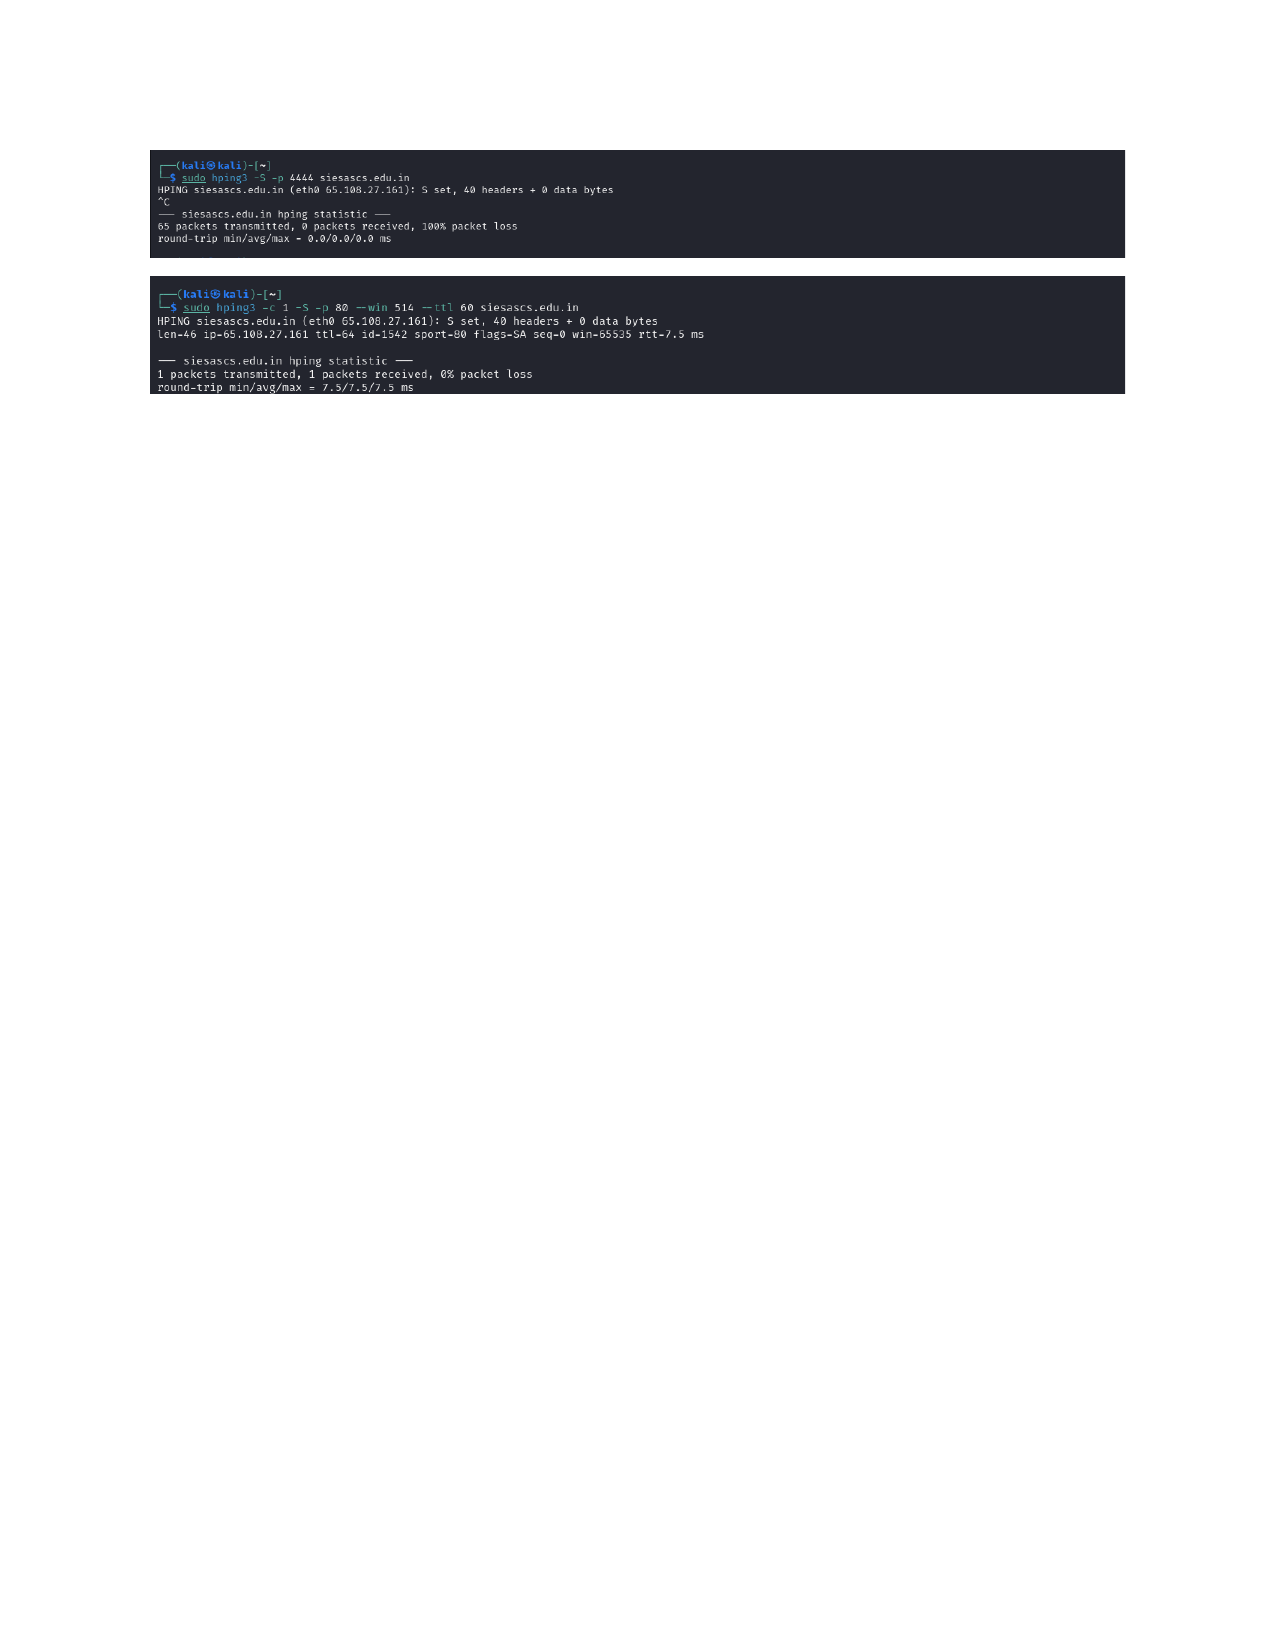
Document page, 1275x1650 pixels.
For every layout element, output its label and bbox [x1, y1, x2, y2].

picture [150, 150, 1125, 258]
picture [150, 276, 1125, 394]
